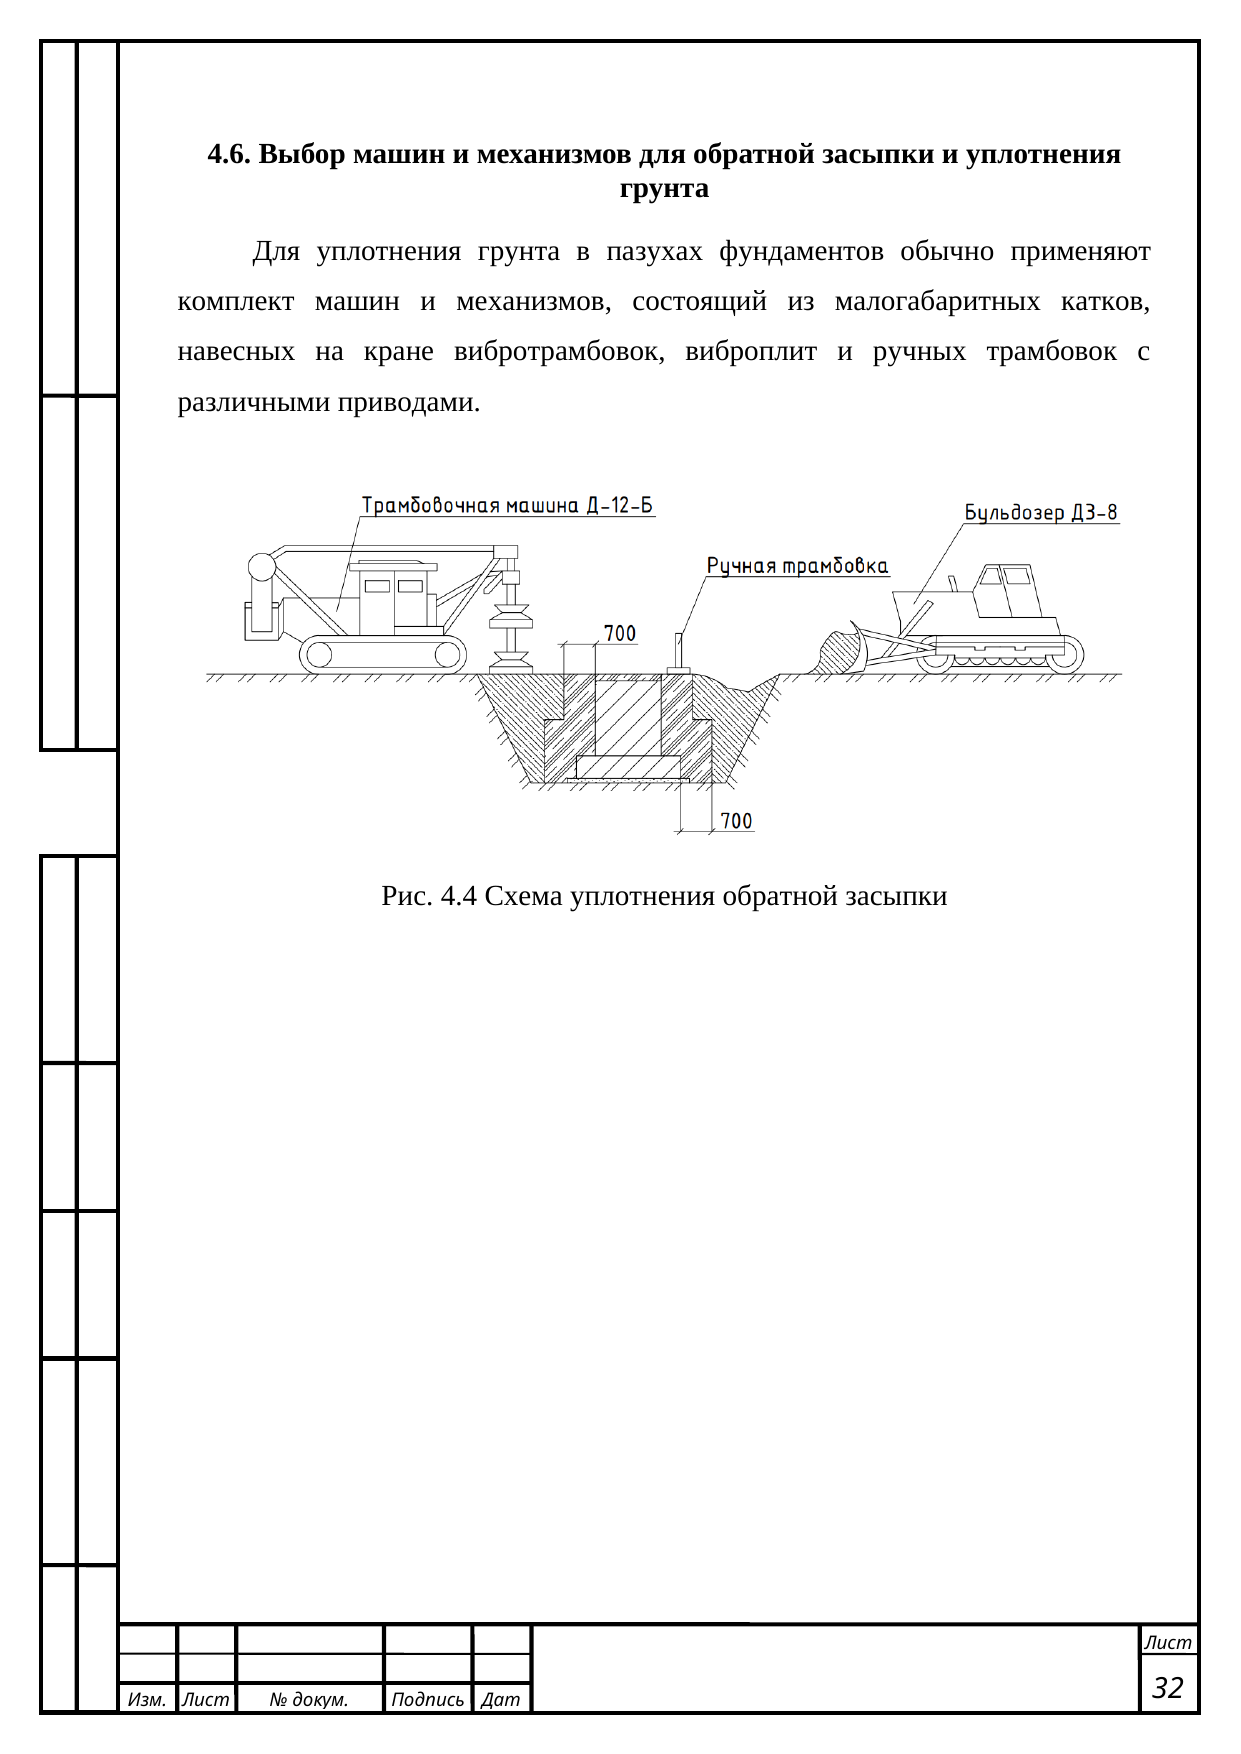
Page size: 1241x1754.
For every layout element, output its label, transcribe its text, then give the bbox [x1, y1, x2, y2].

text Рис. 4.4 Схема уплотнения обратной засыпки [177, 878, 1152, 911]
subtitle 4.6. Выбор машин и механизмов для обратной засыпки и уплотнения грунта [177, 137, 1152, 204]
picture [191, 434, 1167, 862]
text Для уплотнения грунта в пазухах фундаментов обычно применяют комплект машин и механизмов, состоящий из малогабаритных катков, навесных на кране вибротрамбовок, виброплит и ручных трамбовок с различными приводами. [177, 233, 1152, 417]
